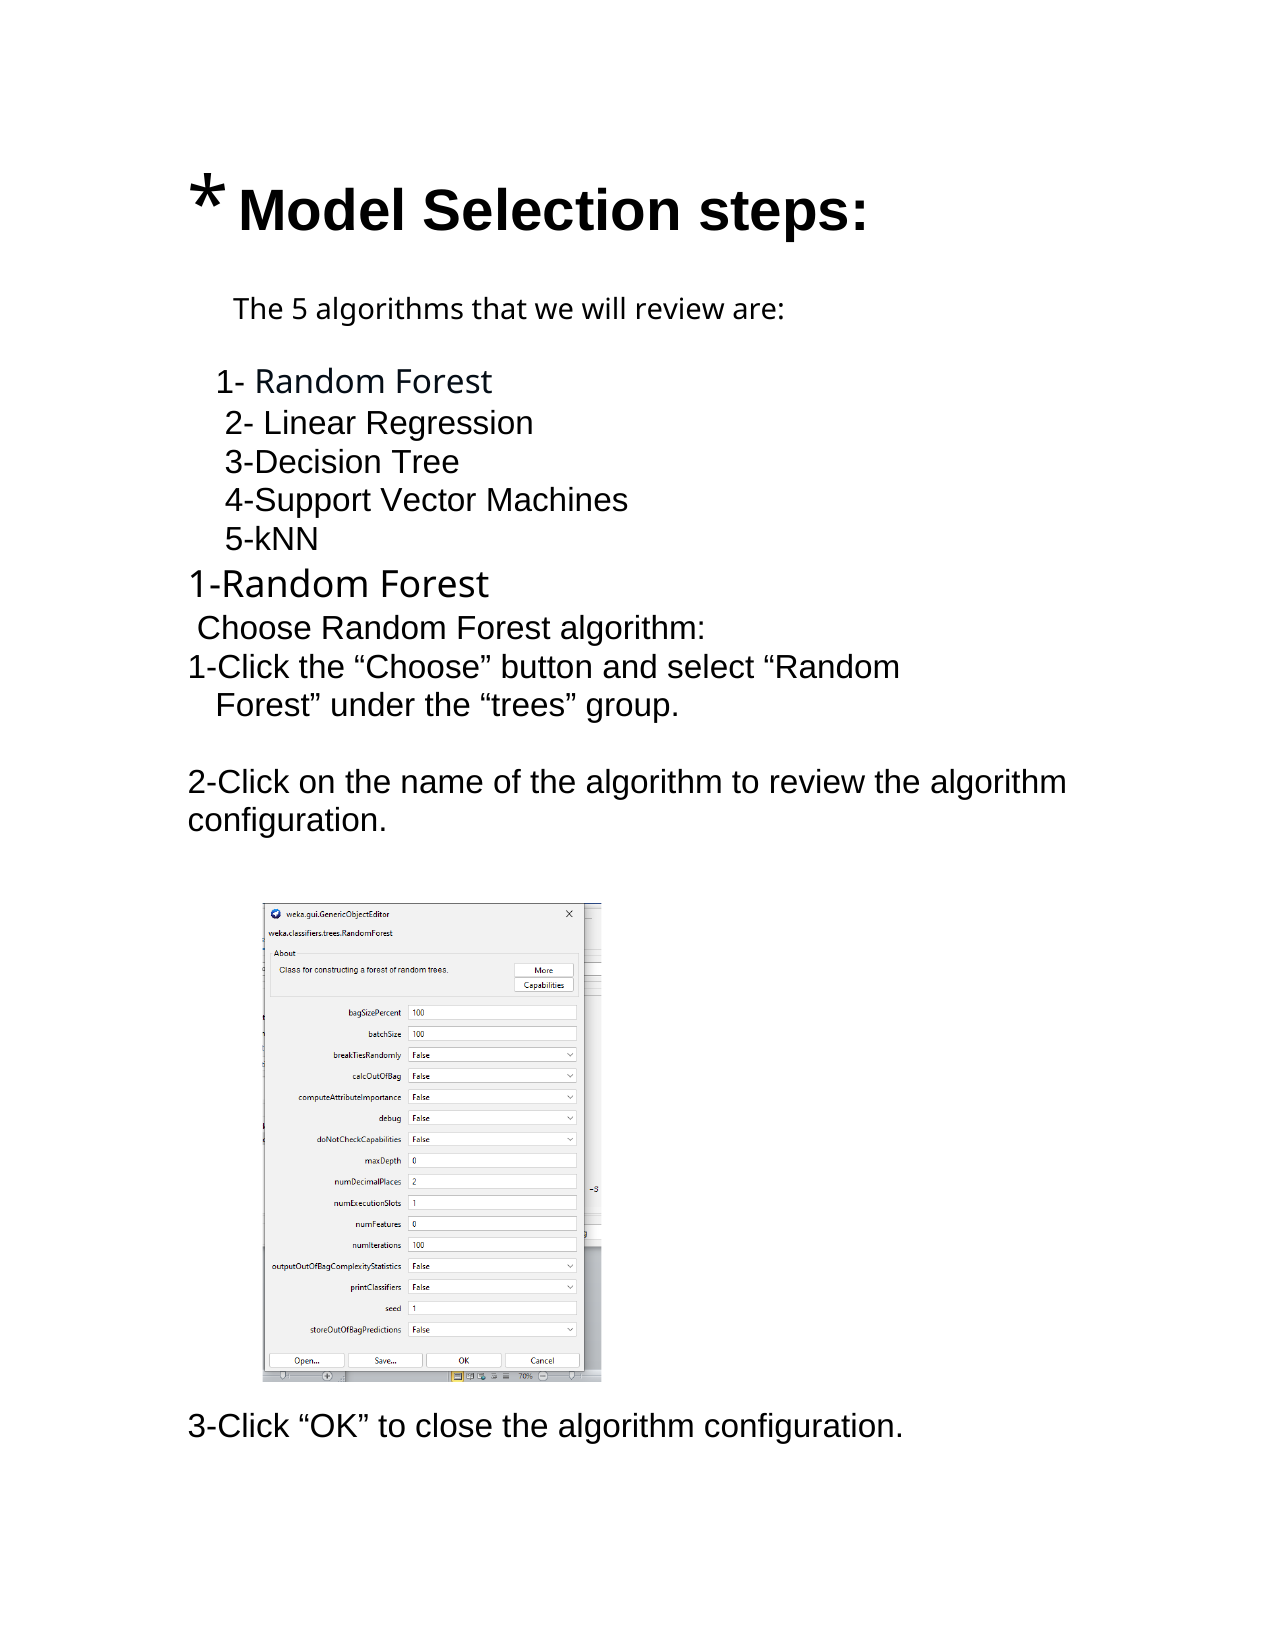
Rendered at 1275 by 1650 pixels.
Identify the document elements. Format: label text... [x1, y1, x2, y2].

text Forest” under the “trees” group. [187, 685, 1087, 723]
text * Model Selection steps: [187, 150, 1087, 252]
text 3-Click “OK” to close the algorithm configuration. [187, 1406, 1087, 1444]
text 5-kNN [187, 519, 1087, 557]
text 1-Random Forest [187, 557, 1087, 608]
text 2-Click on the name of the algorithm to review the algorithm configuration. [187, 762, 1087, 839]
text 1- Random Forest [187, 358, 1087, 403]
text Choose Random Forest algorithm: [187, 608, 1087, 647]
text 4-Support Vector Machines [187, 480, 1087, 519]
text 3-Decision Tree [187, 442, 1087, 480]
text 2- Linear Regression [187, 403, 1087, 442]
picture [262, 903, 602, 1382]
text The 5 algorithms that we will review are: [187, 288, 1087, 328]
text 1-Click the “Choose” button and select “Random [187, 647, 1087, 685]
